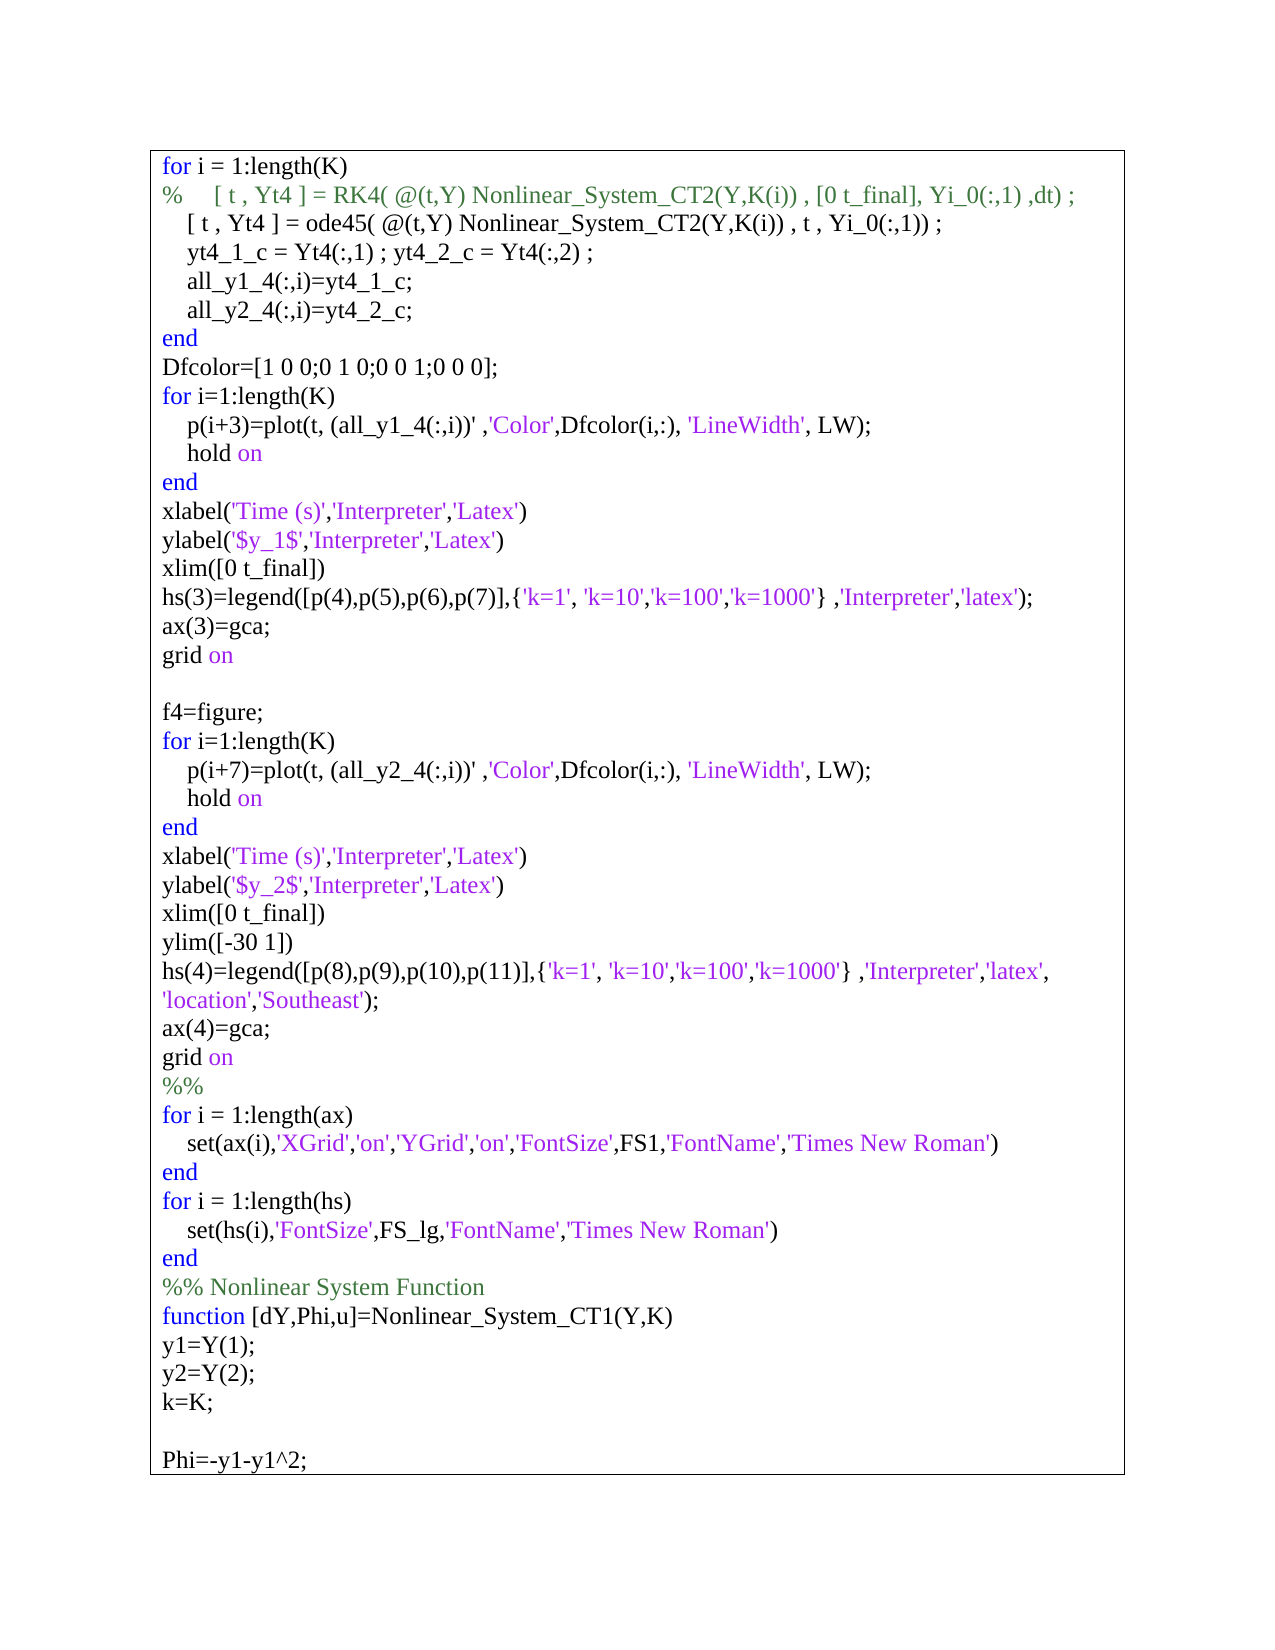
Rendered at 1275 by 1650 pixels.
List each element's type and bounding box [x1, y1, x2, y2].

table_cell [151, 151, 1124, 1473]
